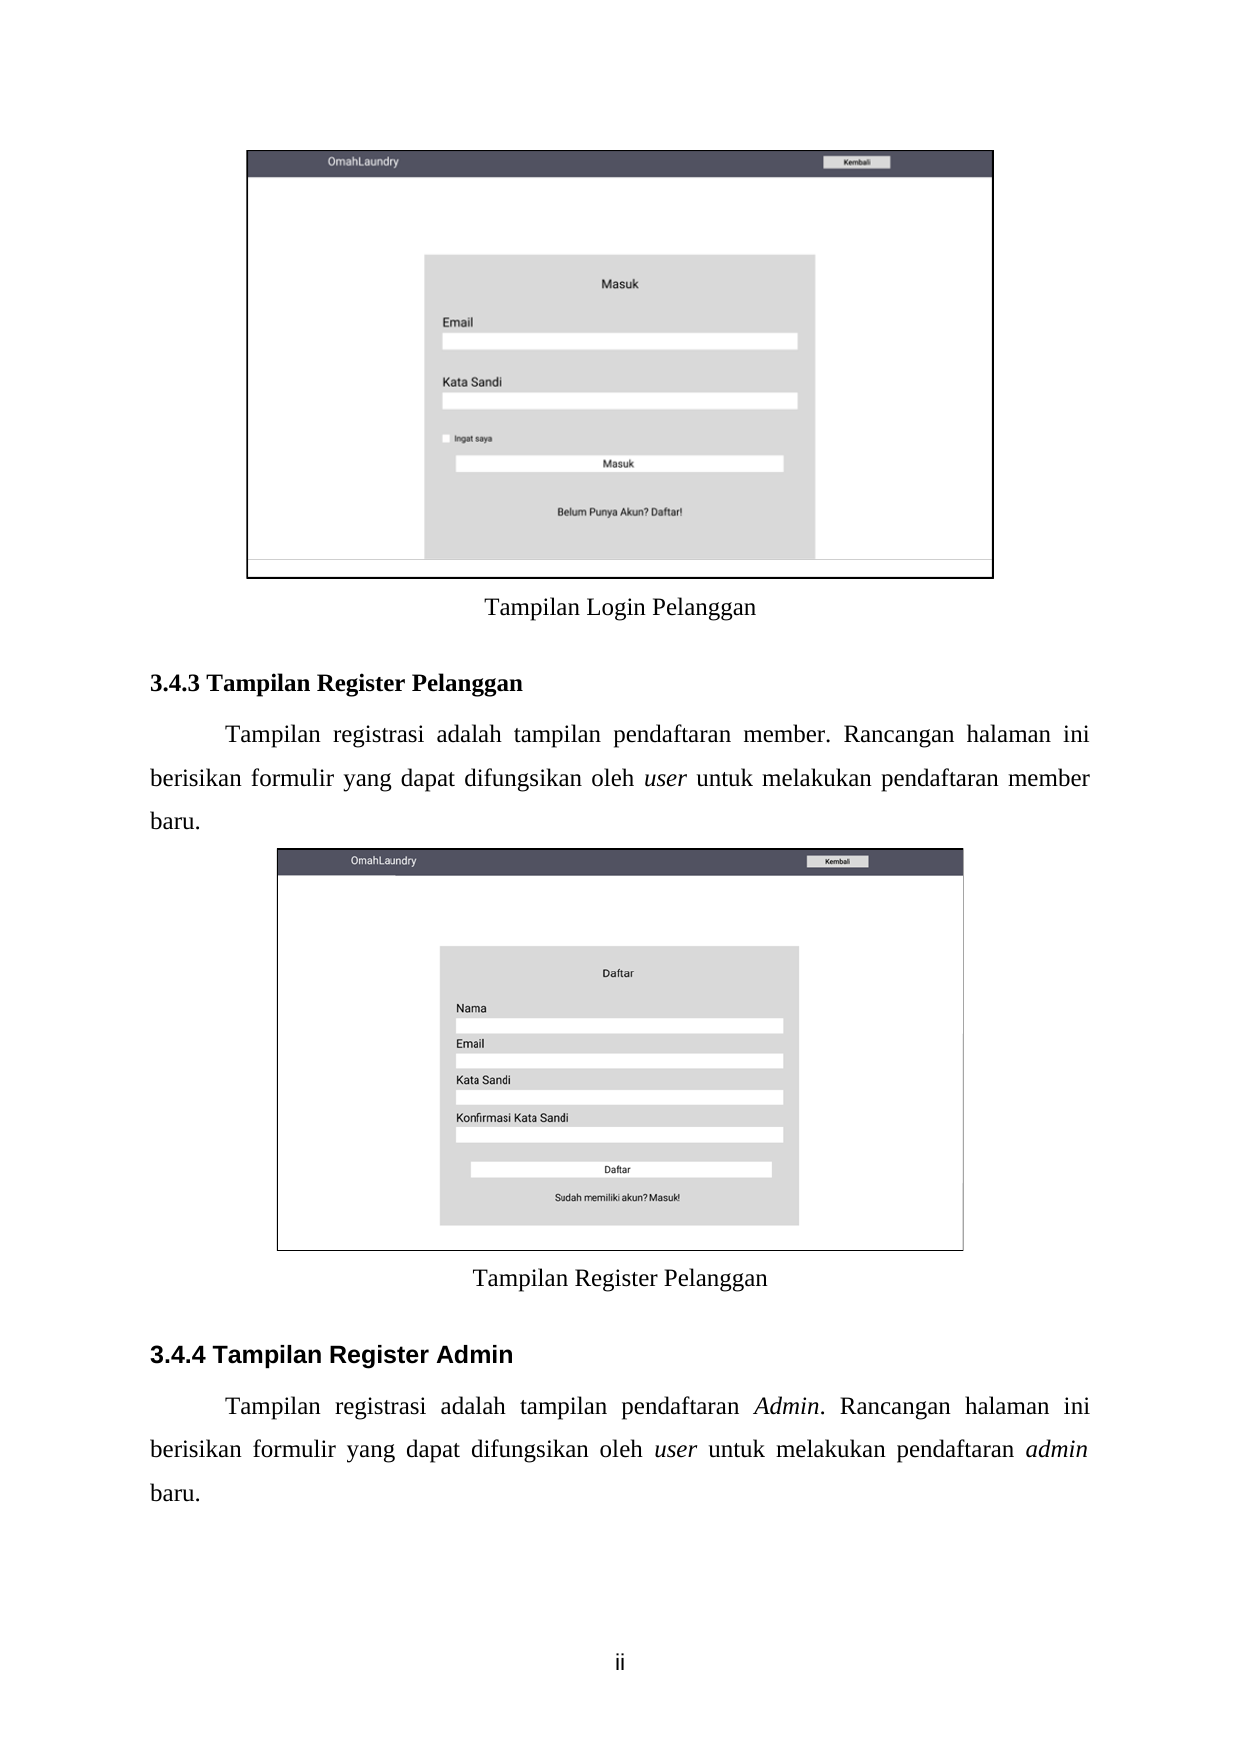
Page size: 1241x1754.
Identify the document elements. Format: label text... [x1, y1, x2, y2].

text Tampilan Login Pelanggan [150, 592, 1090, 620]
text Tampilan Register Pelanggan [150, 1263, 1090, 1292]
picture [276, 848, 964, 1251]
text Tampilan registrasi adalah tampilan pendaftaran member. Rancangan halaman ini berisikan formulir yang dapat difungsikan oleh user untuk melakukan pendaftaran member baru. [150, 719, 1090, 834]
picture [246, 150, 994, 579]
text Tampilan registrasi adalah tampilan pendaftaran Admin. Rancangan halaman ini berisikan formulir yang dapat difungsikan oleh user untuk melakukan pendaftaran admin baru. [150, 1391, 1090, 1506]
subtitle 3.4.4 Tampilan Register Admin [150, 1340, 1090, 1369]
subtitle 3.4.3 Tampilan Register Pelanggan [150, 668, 1090, 697]
